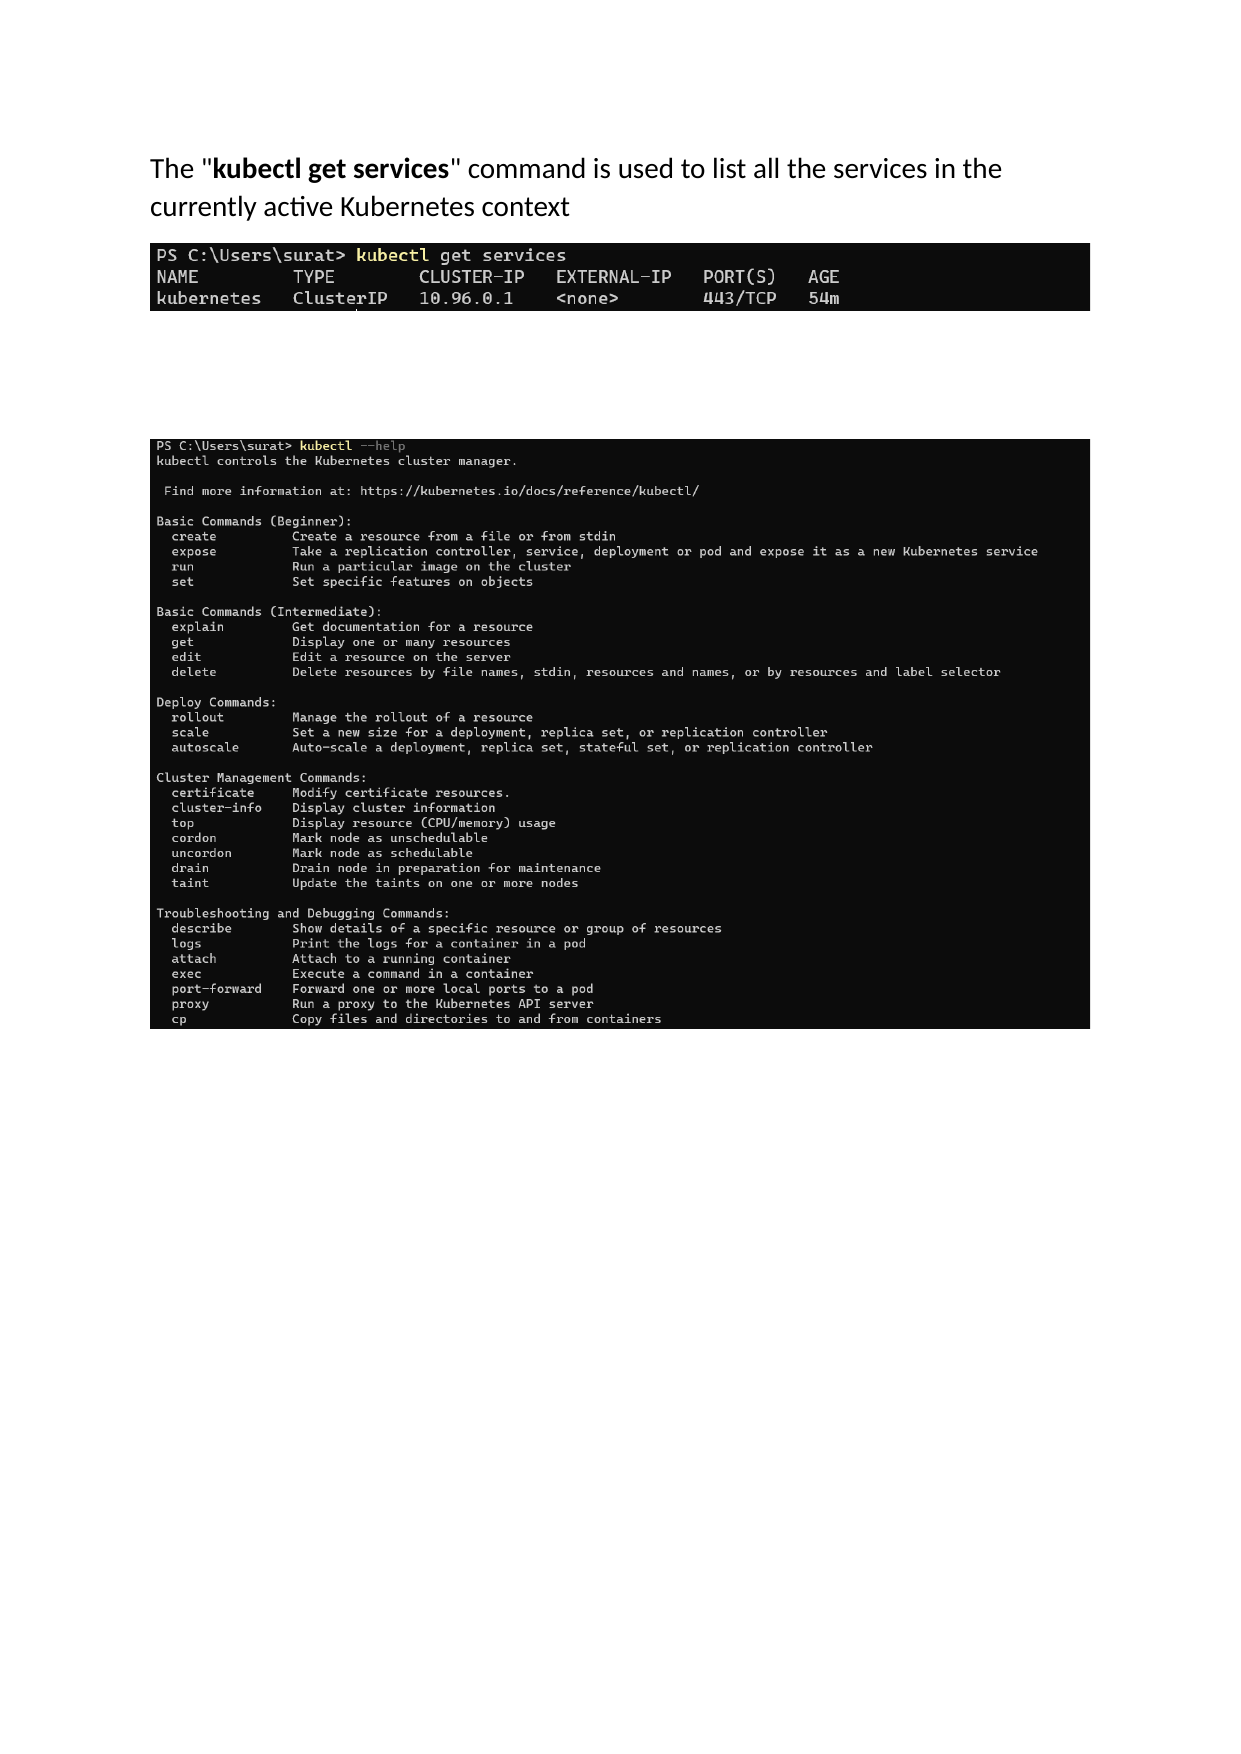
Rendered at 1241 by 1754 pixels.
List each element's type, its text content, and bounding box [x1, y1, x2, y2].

picture [150, 439, 1091, 1029]
picture [150, 243, 1091, 311]
text The "kubectl get services" command is used to list all the services in the currently active Kubernetes context [150, 150, 1090, 224]
